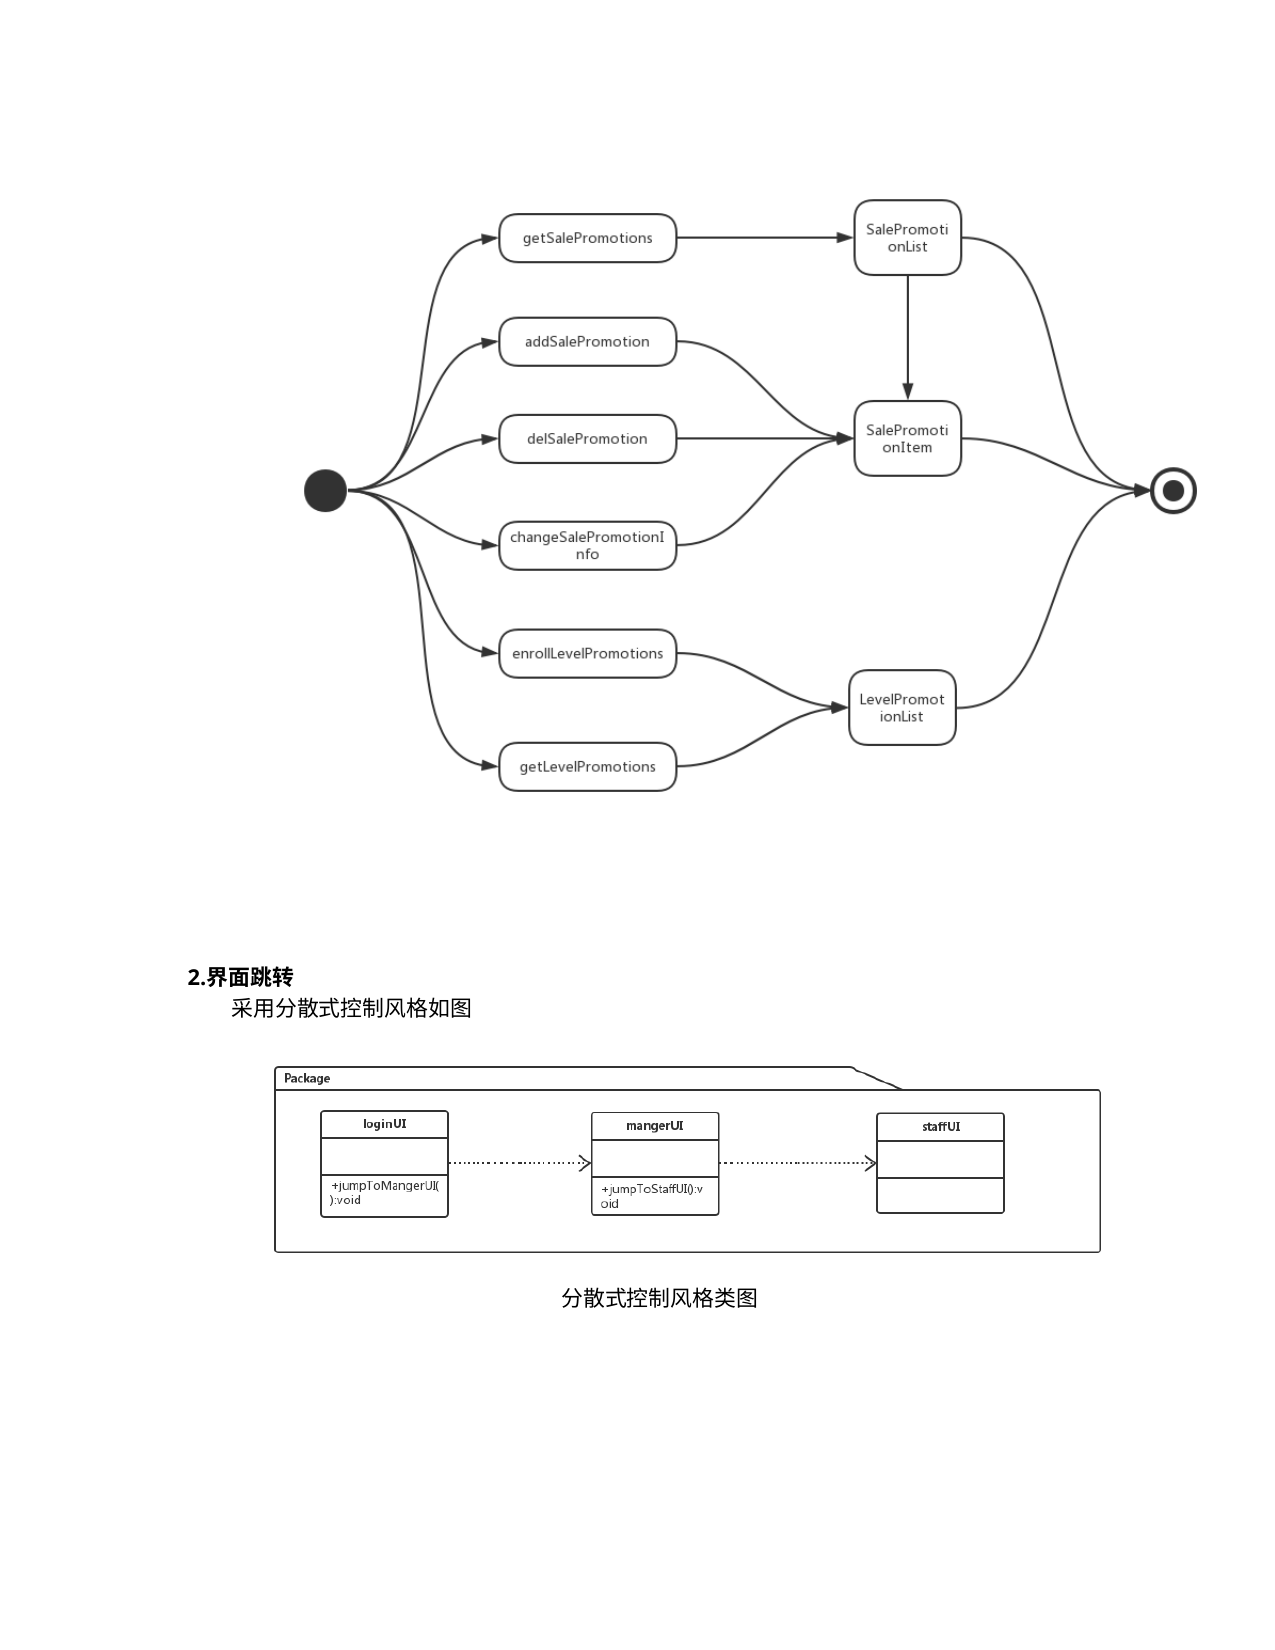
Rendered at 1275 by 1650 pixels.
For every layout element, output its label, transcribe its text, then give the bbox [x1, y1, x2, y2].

text 采用分散式控制风格如图 [187, 991, 1087, 1023]
text 2.界面跳转 [187, 960, 1087, 991]
picture [231, 1023, 1129, 1281]
picture [253, 150, 1229, 824]
text 分散式控制风格类图 [187, 1281, 1087, 1313]
